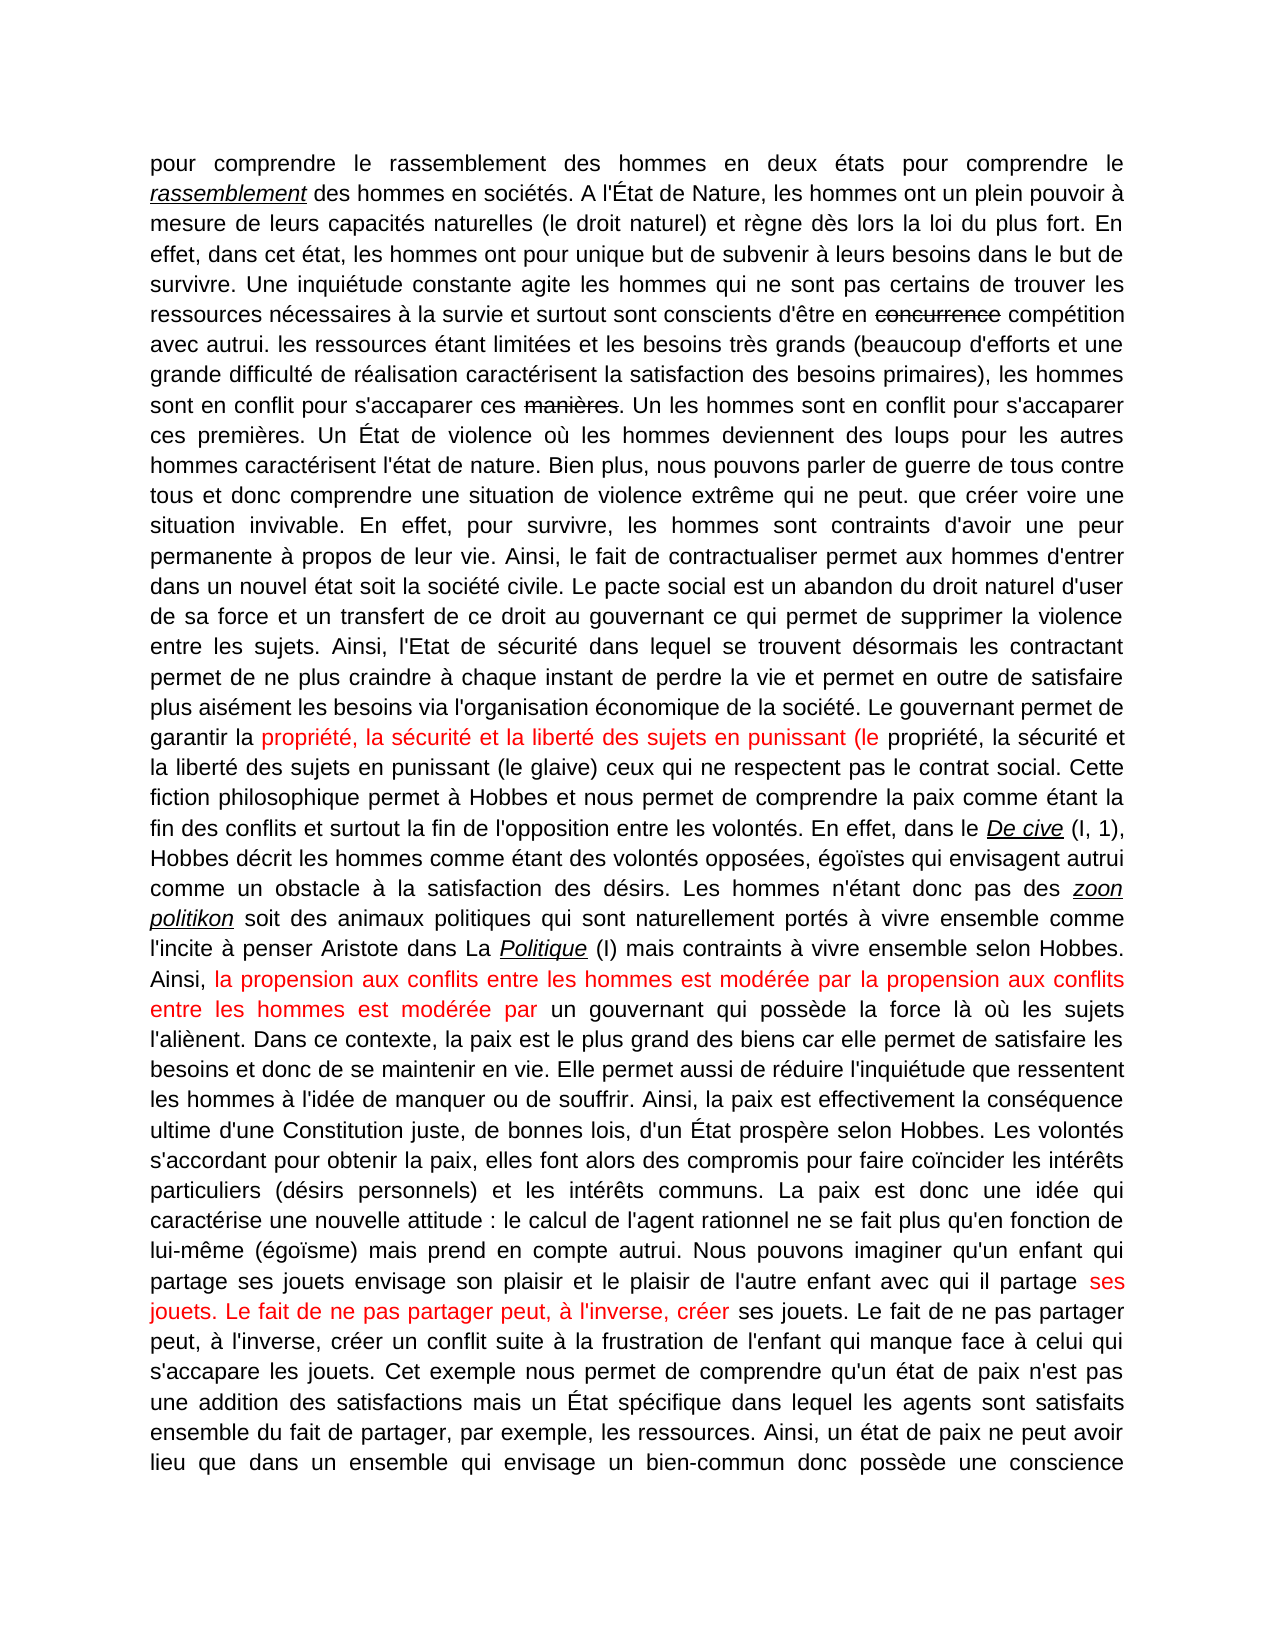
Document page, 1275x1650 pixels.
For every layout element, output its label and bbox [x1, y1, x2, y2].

text [150, 150, 1125, 1475]
